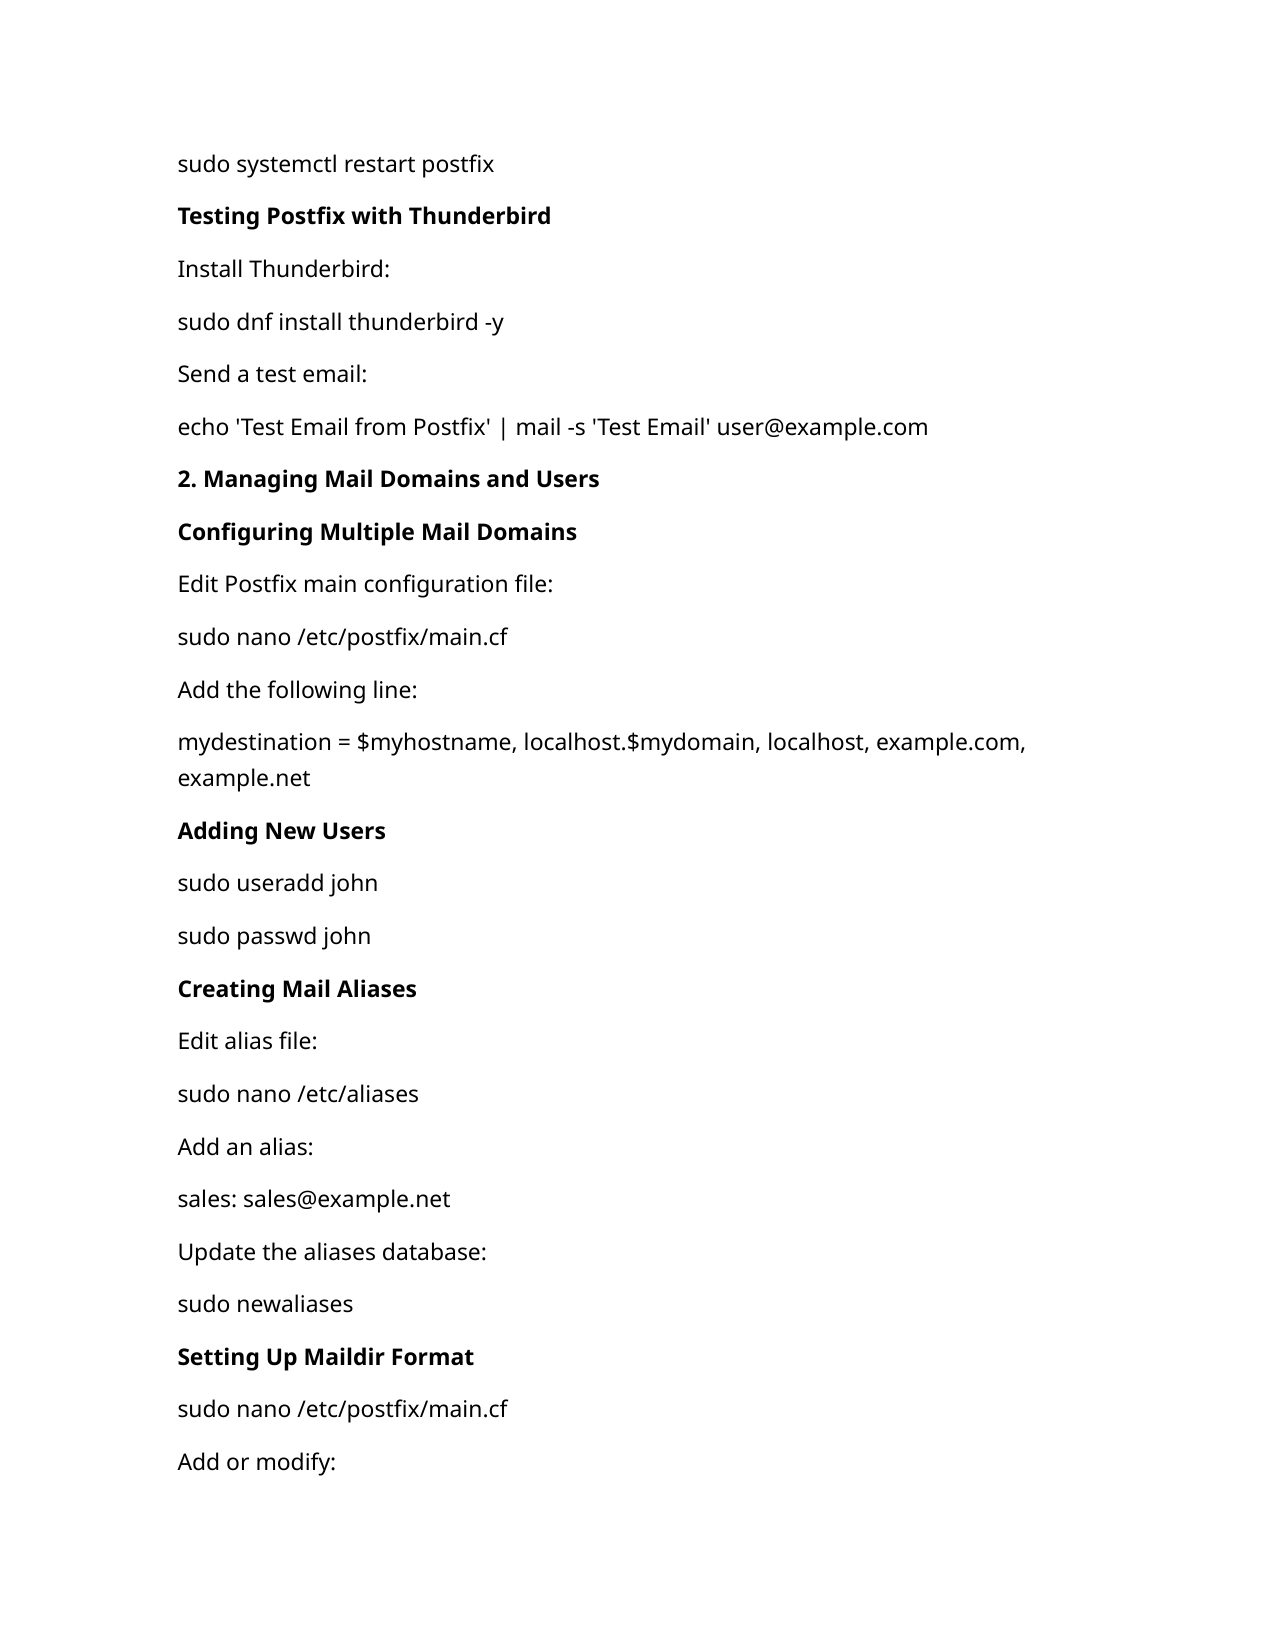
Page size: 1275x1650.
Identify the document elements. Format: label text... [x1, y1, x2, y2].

text sudo systemctl restart postfix [177, 148, 1098, 179]
text Update the aliases database: [177, 1236, 1098, 1267]
text sudo nano /etc/postfix/main.cf [177, 621, 1098, 652]
text sudo nano /etc/aliases [177, 1078, 1098, 1109]
text sudo newaliases [177, 1288, 1098, 1319]
text Install Thunderbird: [177, 253, 1098, 284]
text sudo passwd john [177, 920, 1098, 951]
text sudo useradd john [177, 867, 1098, 899]
text Add an alias: [177, 1130, 1098, 1162]
text 2. Managing Mail Domains and Users [177, 463, 1098, 494]
text sales: sales@example.net [177, 1183, 1098, 1214]
text Configuring Multiple Mail Domains [177, 516, 1098, 547]
text Add or modify: [177, 1446, 1098, 1477]
text echo 'Test Email from Postfix' | mail -s 'Test Email' user@example.com [177, 411, 1098, 442]
text Adding New Users [177, 815, 1098, 846]
text Testing Postfix with Thunderbird [177, 200, 1098, 231]
text sudo dnf install thunderbird -y [177, 305, 1098, 337]
text Edit Postfix main configuration file: [177, 568, 1098, 600]
text mydestination = $myhostname, localhost.$mydomain, localhost, example.com, example.net [177, 726, 1098, 793]
text Setting Up Maildir Format [177, 1341, 1098, 1372]
text Edit alias file: [177, 1025, 1098, 1056]
text sudo nano /etc/postfix/main.cf [177, 1393, 1098, 1425]
text Creating Mail Aliases [177, 973, 1098, 1004]
text Send a test email: [177, 358, 1098, 389]
text Add the following line: [177, 674, 1098, 705]
